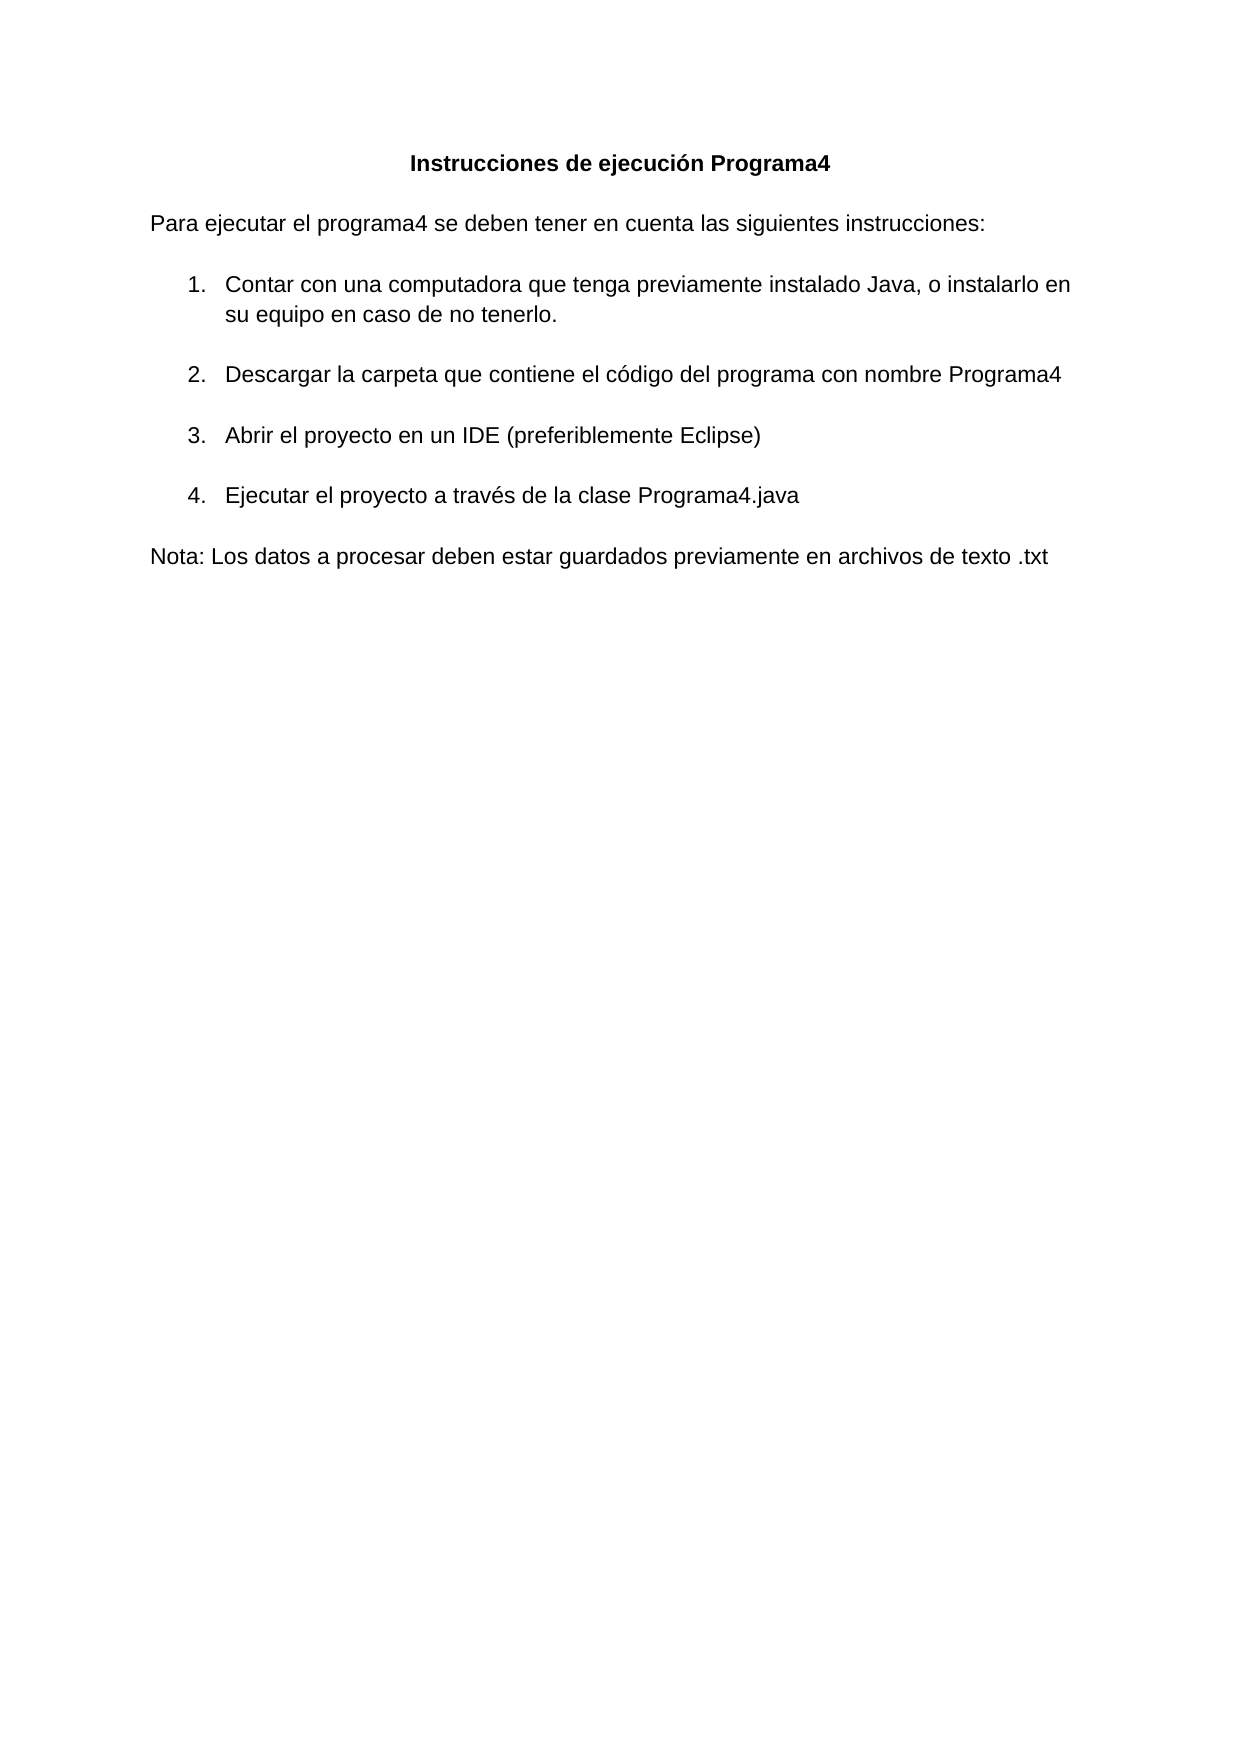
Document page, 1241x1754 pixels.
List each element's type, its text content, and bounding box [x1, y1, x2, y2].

text Nota: Los datos a procesar deben estar guardados previamente en archivos de texto .txt [150, 543, 1090, 569]
list Descargar la carpeta que contiene el código del programa con nombre Programa4 [187, 361, 1090, 388]
list Abrir el proyecto en un IDE (preferiblemente Eclipse) [187, 422, 1090, 448]
text Instrucciones de ejecución Programa4 [150, 150, 1090, 176]
list Ejecutar el proyecto a través de la clase Programa4.java [187, 482, 1090, 509]
list Contar con una computadora que tenga previamente instalado Java, o instalarlo en su equipo en caso de no tenerlo. [187, 271, 1090, 327]
text Para ejecutar el programa4 se deben tener en cuenta las siguientes instrucciones: [150, 210, 1090, 237]
